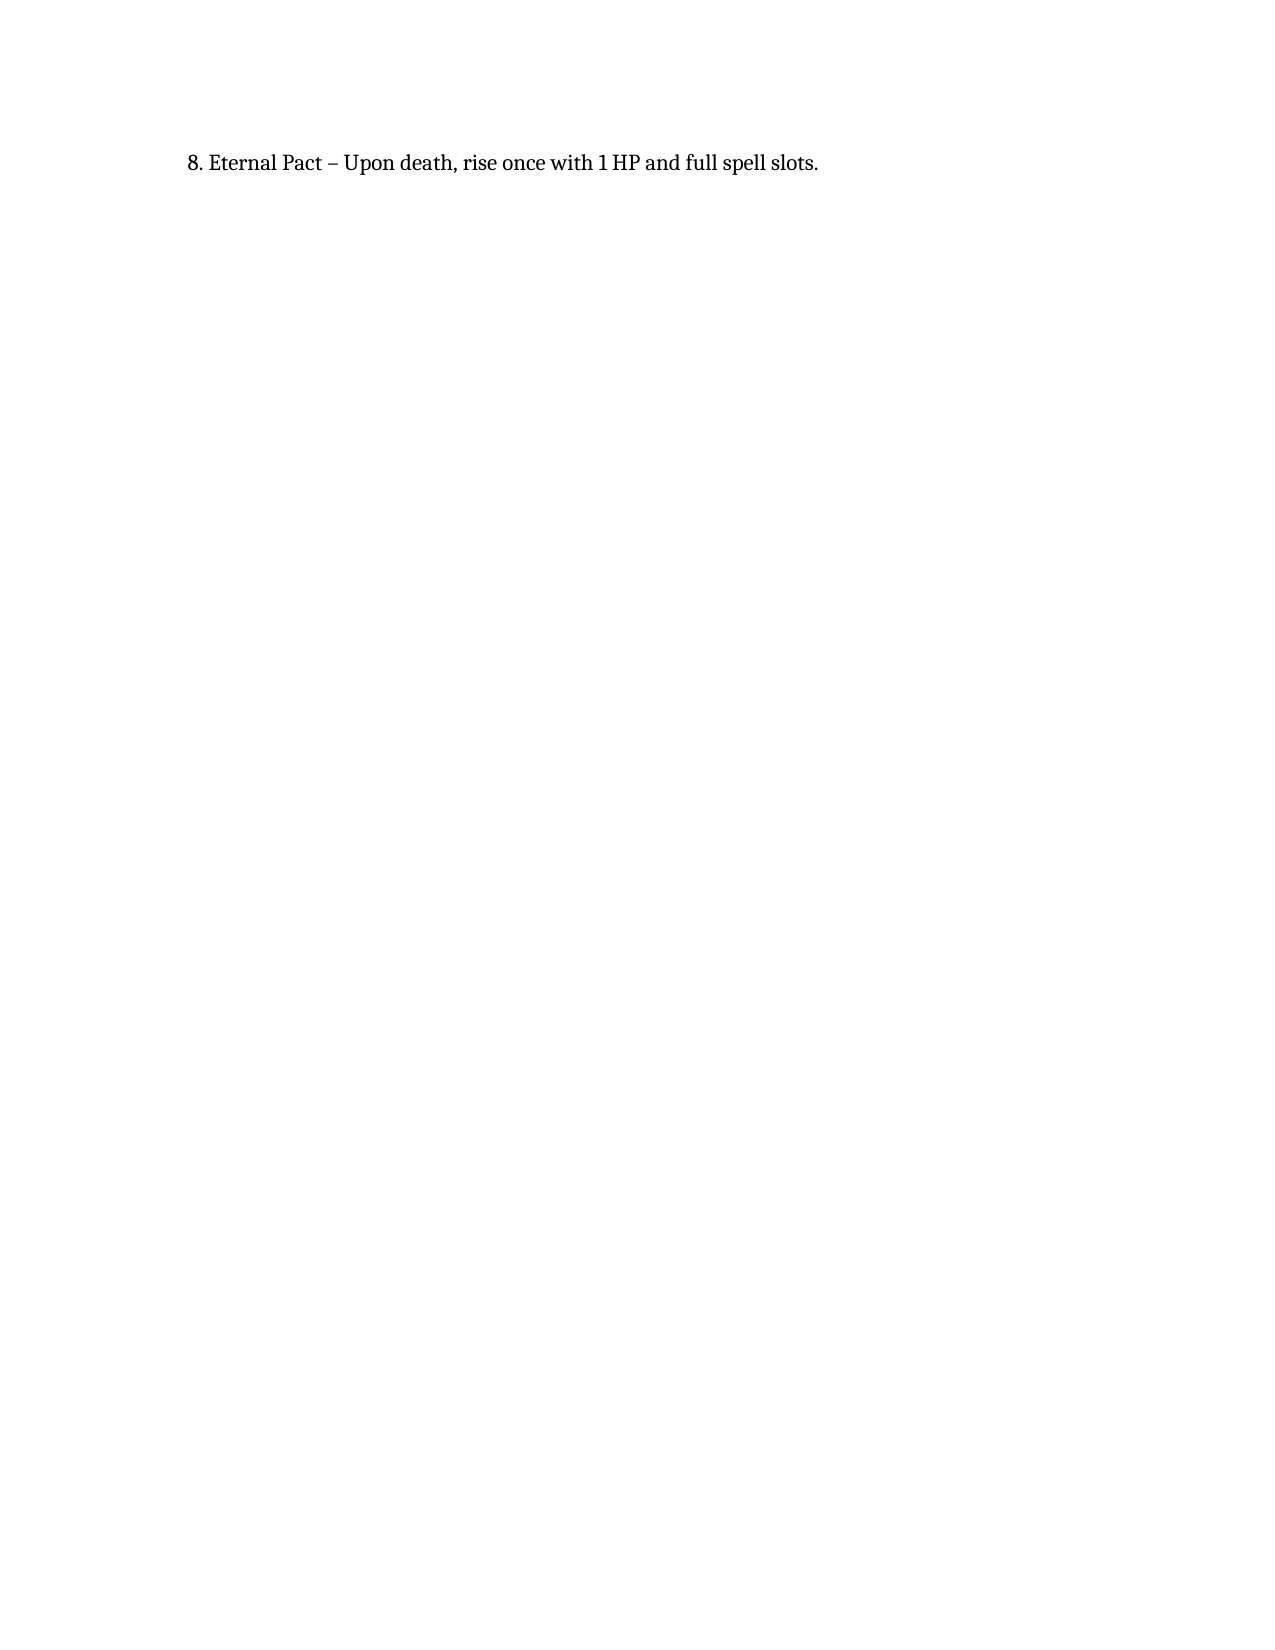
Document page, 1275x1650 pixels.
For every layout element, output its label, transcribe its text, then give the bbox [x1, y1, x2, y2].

text 8. Eternal Pact – Upon death, rise once with 1 HP and full spell slots. [187, 150, 1087, 176]
